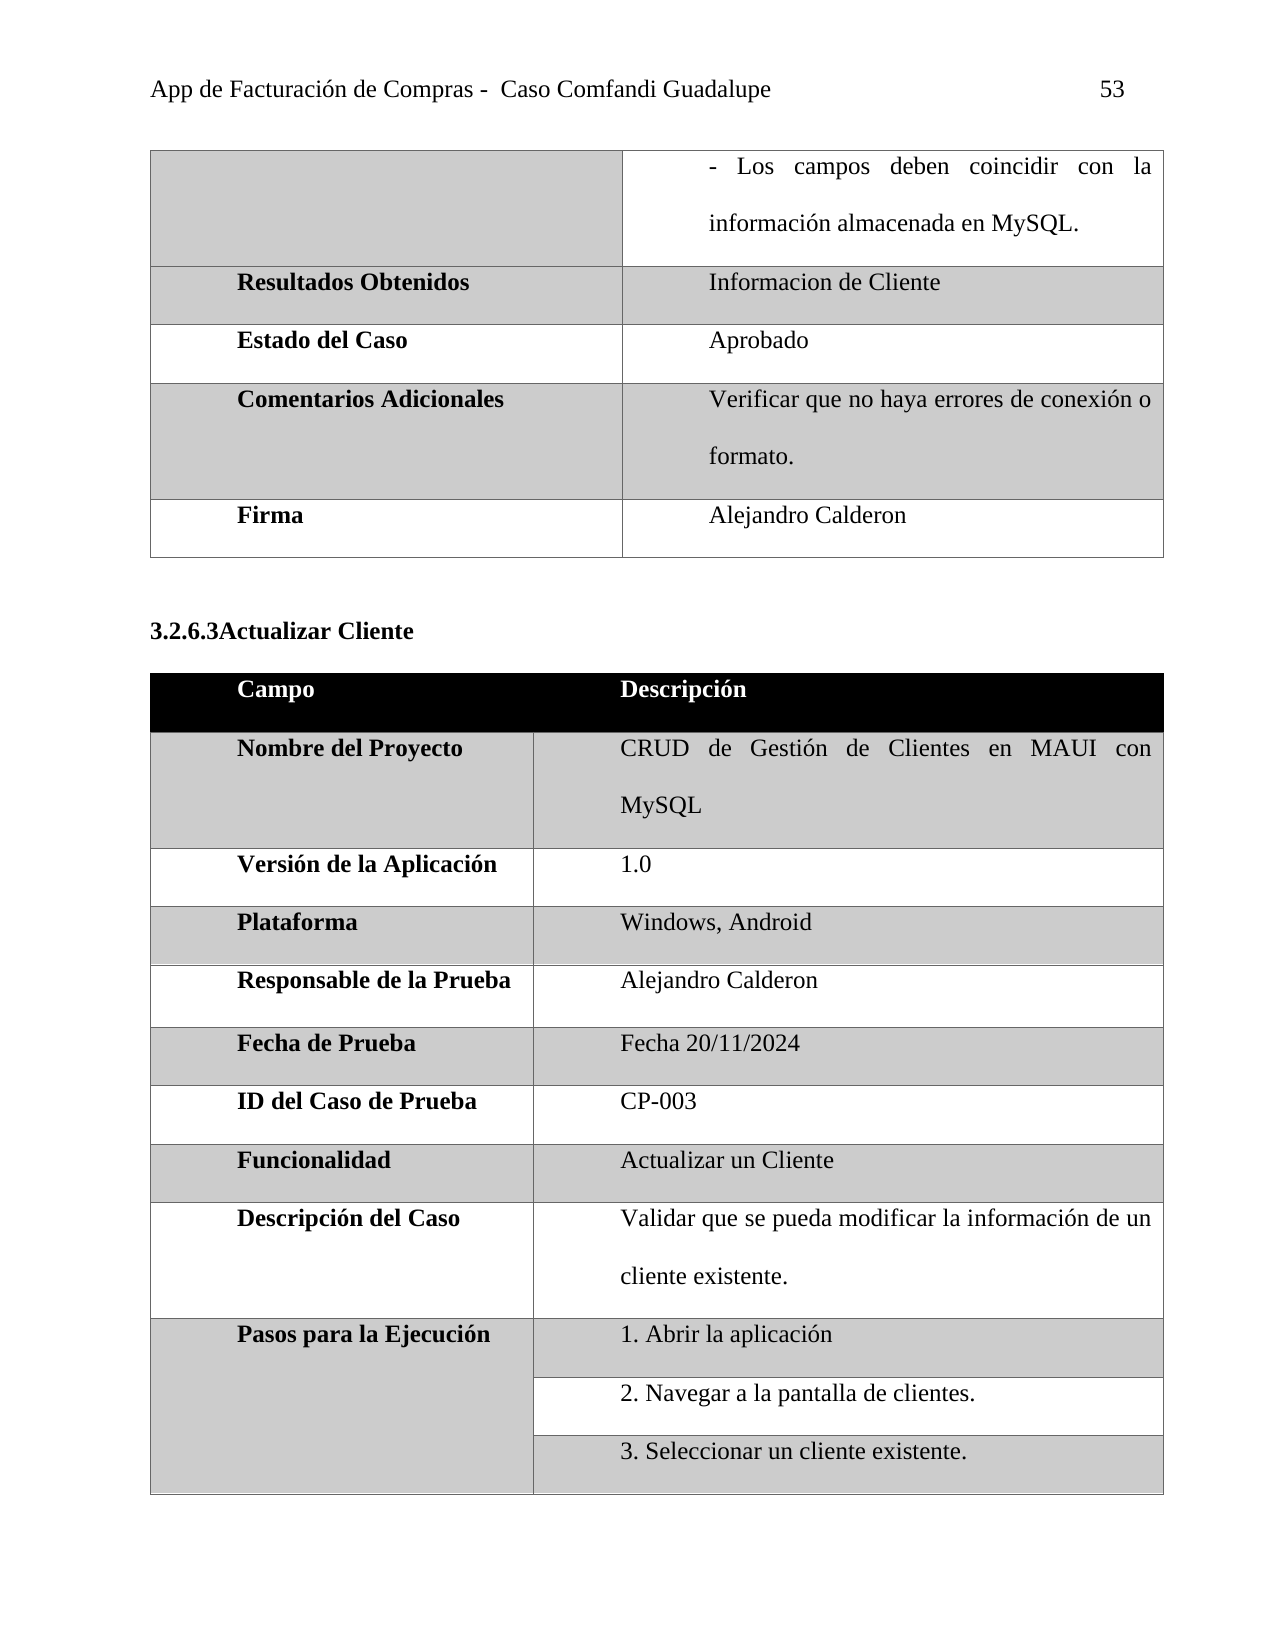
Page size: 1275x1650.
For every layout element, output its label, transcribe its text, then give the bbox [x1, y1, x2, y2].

table_cell Estado del Caso [151, 325, 622, 383]
table_header Campo [151, 674, 533, 732]
table_cell Validar que se pueda modificar la información de un cliente existente. [534, 1203, 1163, 1318]
table_header Descripción [534, 674, 1163, 732]
table_cell Informacion de Cliente [623, 267, 1163, 324]
table_cell Funcionalidad [151, 1145, 533, 1202]
table_cell Versión de la Aplicación [151, 849, 533, 906]
table_cell Resultados Obtenidos [151, 267, 622, 324]
table_cell Fecha 20/11/2024 [534, 1028, 1163, 1085]
table_cell Plataforma [151, 907, 533, 964]
table_cell Actualizar un Cliente [534, 1145, 1163, 1202]
table_cell Firma [151, 500, 622, 557]
table_cell 1.0 [534, 849, 1163, 906]
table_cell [151, 151, 622, 266]
table_cell Alejandro Calderon [623, 500, 1163, 557]
table_cell Verificar que no haya errores de conexión o formato. [623, 384, 1163, 499]
table_cell CP-003 [534, 1086, 1163, 1144]
table_cell Alejandro Calderon [534, 966, 1163, 1027]
table_cell CRUD de Gestión de Clientes en MAUI con MySQL [534, 733, 1163, 848]
table_cell - Los campos deben coincidir con la información almacenada en MySQL. [623, 151, 1163, 266]
table_cell Windows, Android [534, 907, 1163, 964]
table_cell ID del Caso de Prueba [151, 1086, 533, 1144]
table_cell Comentarios Adicionales [151, 384, 622, 499]
subtitle 3.2.6.3Actualizar Cliente [150, 616, 1125, 644]
table_cell Fecha de Prueba [151, 1028, 533, 1085]
table_cell 1. Abrir la aplicación [534, 1319, 1163, 1377]
table_cell Nombre del Proyecto [151, 733, 533, 848]
table_cell 2. Navegar a la pantalla de clientes. [534, 1378, 1163, 1435]
table_cell 3. Seleccionar un cliente existente. [534, 1436, 1163, 1493]
table_cell Pasos para la Ejecución [151, 1319, 533, 1493]
table_cell Responsable de la Prueba [151, 966, 533, 1027]
table_cell Descripción del Caso [151, 1203, 533, 1318]
table_cell Aprobado [623, 325, 1163, 383]
